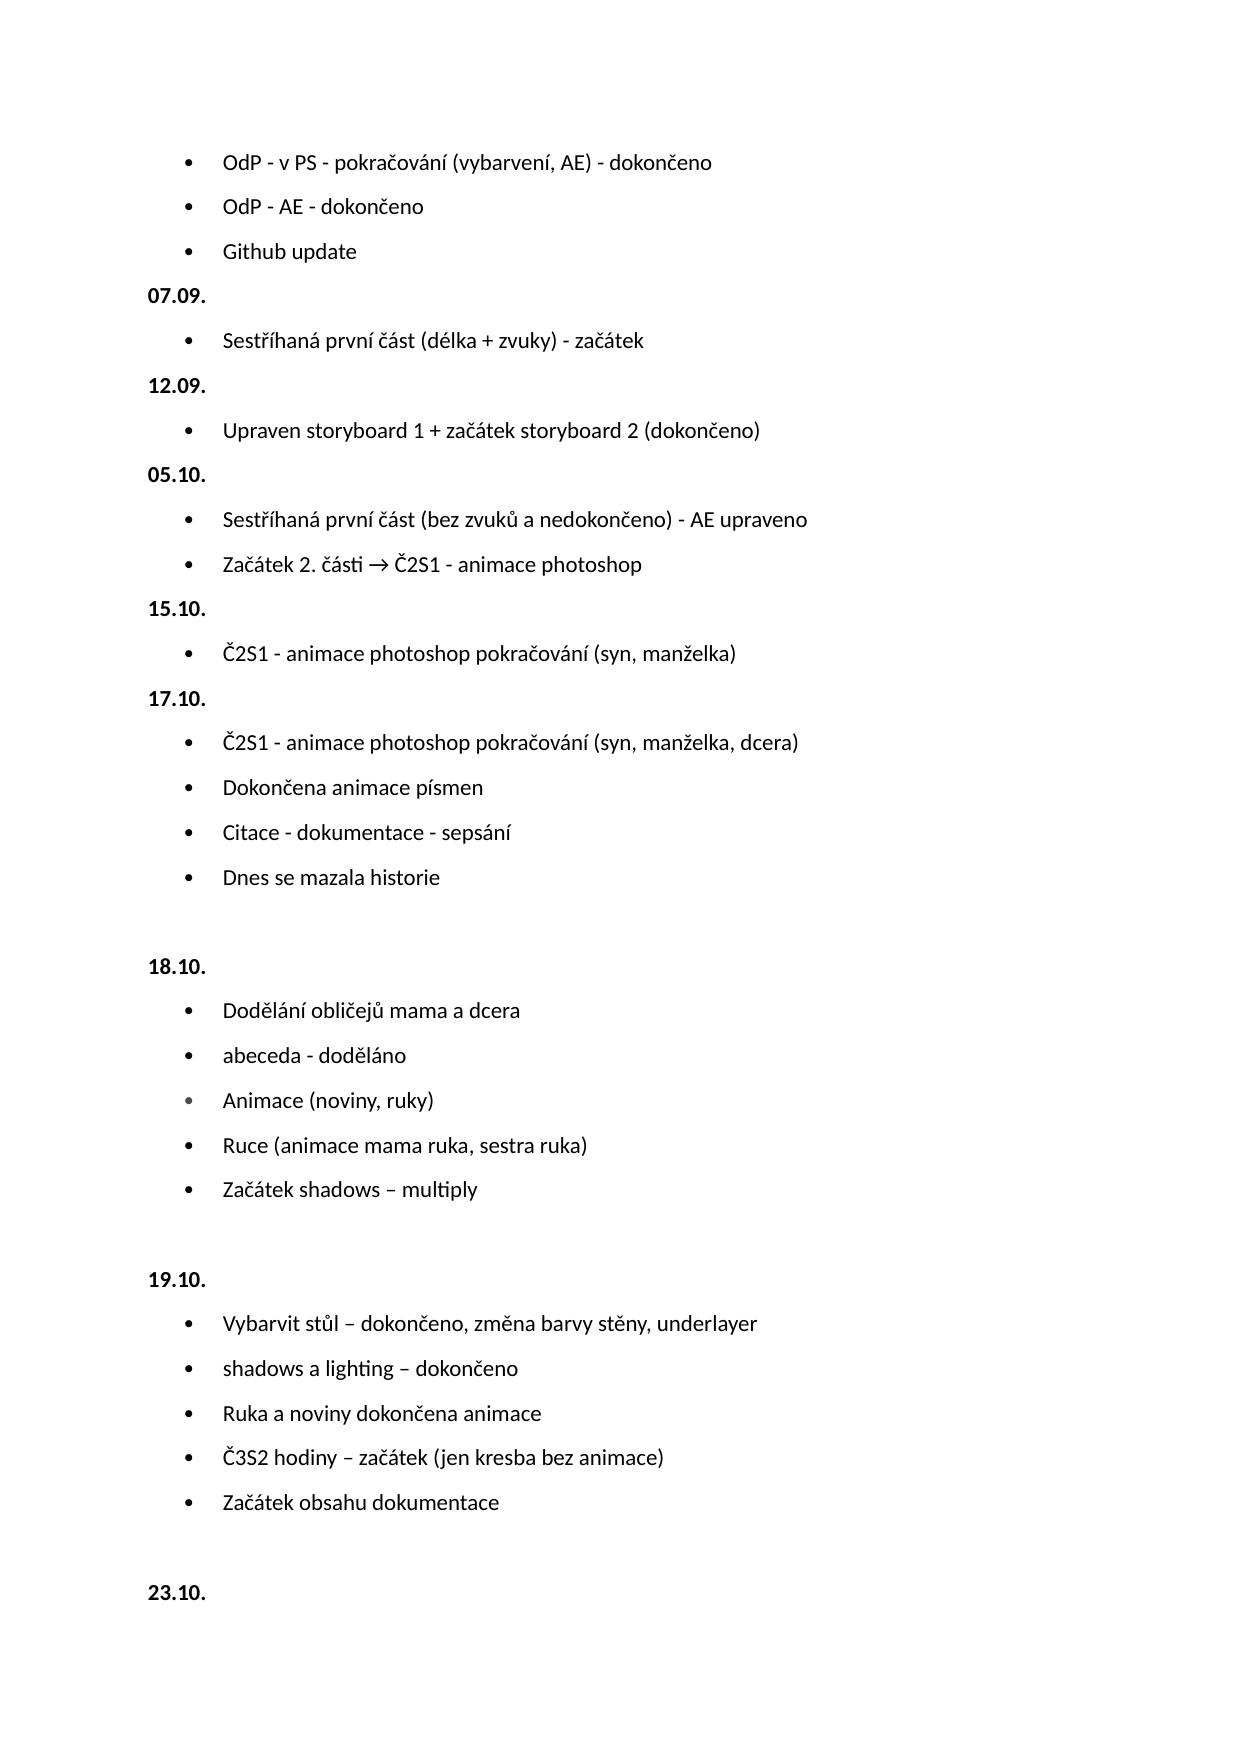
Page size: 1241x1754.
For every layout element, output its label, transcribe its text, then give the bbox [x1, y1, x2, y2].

text 05.10. [148, 460, 1093, 488]
list OdP - v PS - pokračování (vybarvení, AE) - dokončeno [185, 148, 1093, 176]
list Dokončena animace písmen [185, 773, 1093, 801]
list Č2S1 - animace photoshop pokračování (syn, manželka) [185, 639, 1093, 667]
list OdP - AE - dokončeno [185, 192, 1093, 220]
list abeceda - doděláno [185, 1041, 1093, 1069]
list Začátek obsahu dokumentace [185, 1488, 1093, 1516]
list Ruka a noviny dokončena animace [185, 1399, 1093, 1427]
list Začátek 2. části → Č2S1 - animace photoshop [185, 550, 1093, 578]
list Animace (noviny, ruky) [185, 1086, 1093, 1114]
text 15.10. [148, 594, 1093, 622]
list Github update [185, 237, 1093, 265]
list Začátek shadows – multiply [185, 1175, 1093, 1203]
list Č2S1 - animace photoshop pokračování (syn, manželka, dcera) [185, 728, 1093, 757]
list shadows a lighting – dokončeno [185, 1354, 1093, 1382]
text 23.10. [148, 1578, 1093, 1606]
list Č3S2 hodiny – začátek (jen kresba bez animace) [185, 1443, 1093, 1472]
list Upraven storyboard 1 + začátek storyboard 2 (dokončeno) [185, 416, 1093, 444]
list Citace - dokumentace - sepsání [185, 818, 1093, 846]
list Dodělání obličejů mama a dcera [185, 997, 1093, 1025]
list Sestříhaná první část (bez zvuků a nedokončeno) - AE upraveno [185, 505, 1093, 533]
text 19.10. [148, 1265, 1093, 1293]
text 18.10. [148, 952, 1093, 980]
text 17.10. [148, 684, 1093, 712]
list Dnes se mazala historie [185, 863, 1093, 891]
list Vybarvit stůl – dokončeno, změna barvy stěny, underlayer [185, 1309, 1093, 1337]
list Ruce (animace mama ruka, sestra ruka) [185, 1131, 1093, 1159]
list Sestříhaná první část (délka + zvuky) - začátek [185, 326, 1093, 354]
text 07.09. [148, 282, 1093, 310]
text 12.09. [148, 371, 1093, 399]
